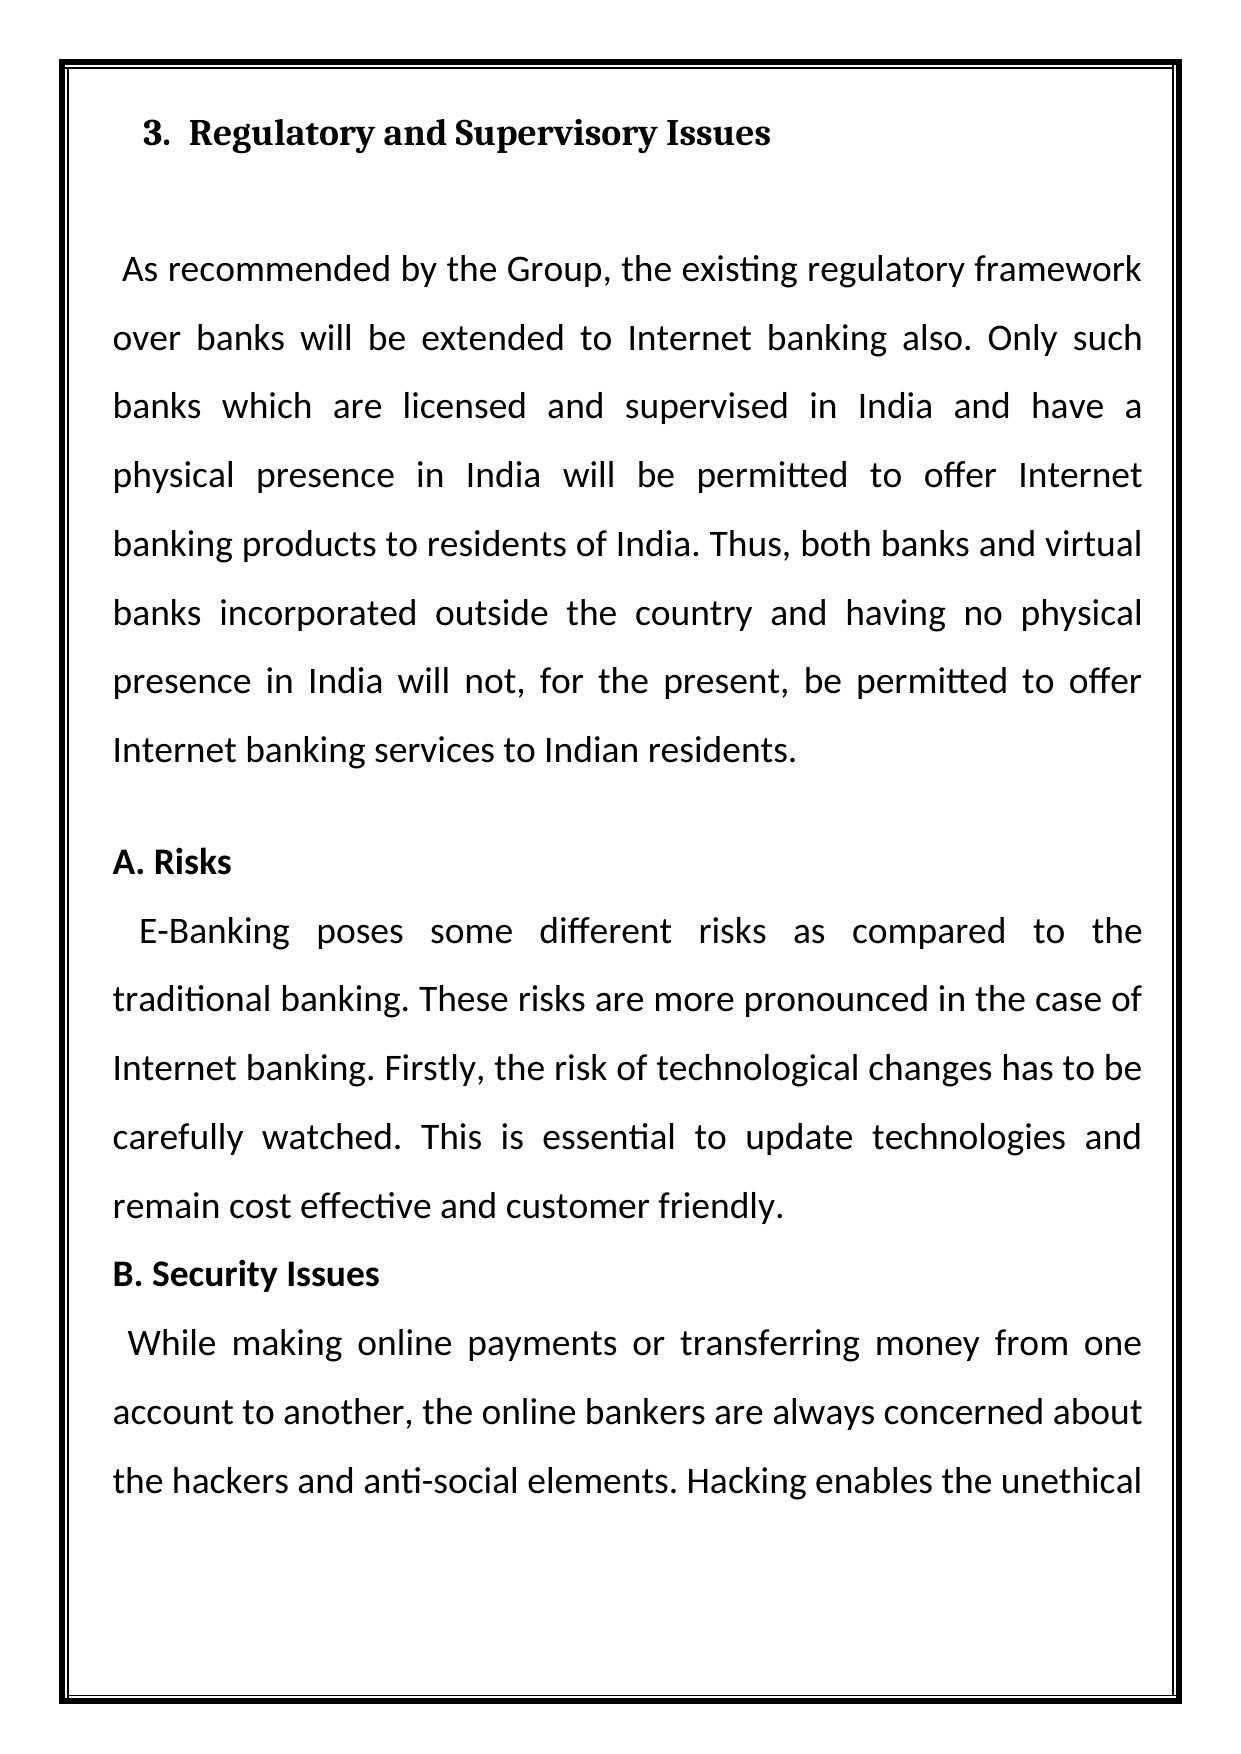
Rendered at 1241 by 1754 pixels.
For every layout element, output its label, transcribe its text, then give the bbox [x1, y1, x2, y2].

list E-Banking poses some different risks as compared to the traditional banking. These risks are more pronounced in the case of Internet banking. Firstly, the risk of technological changes has to be carefully watched. This is essential to update technologies and remain cost effective and customer friendly. [112, 907, 1144, 1227]
list A. Risks [112, 838, 1144, 884]
list B. Security Issues [112, 1250, 1144, 1296]
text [112, 1319, 1144, 1502]
list As recommended by the Group, the existing regulatory framework over banks will be extended to Internet banking also. Only such banks which are licensed and supervised in India and have a physical presence in India will be permitted to offer Internet banking products to residents of India. Thus, both banks and virtual banks incorporated outside the country and having no physical presence in India will not, for the present, be permitted to offer Internet banking services to Indian residents. [112, 245, 1144, 772]
list Regulatory and Supervisory Issues [143, 111, 1111, 154]
